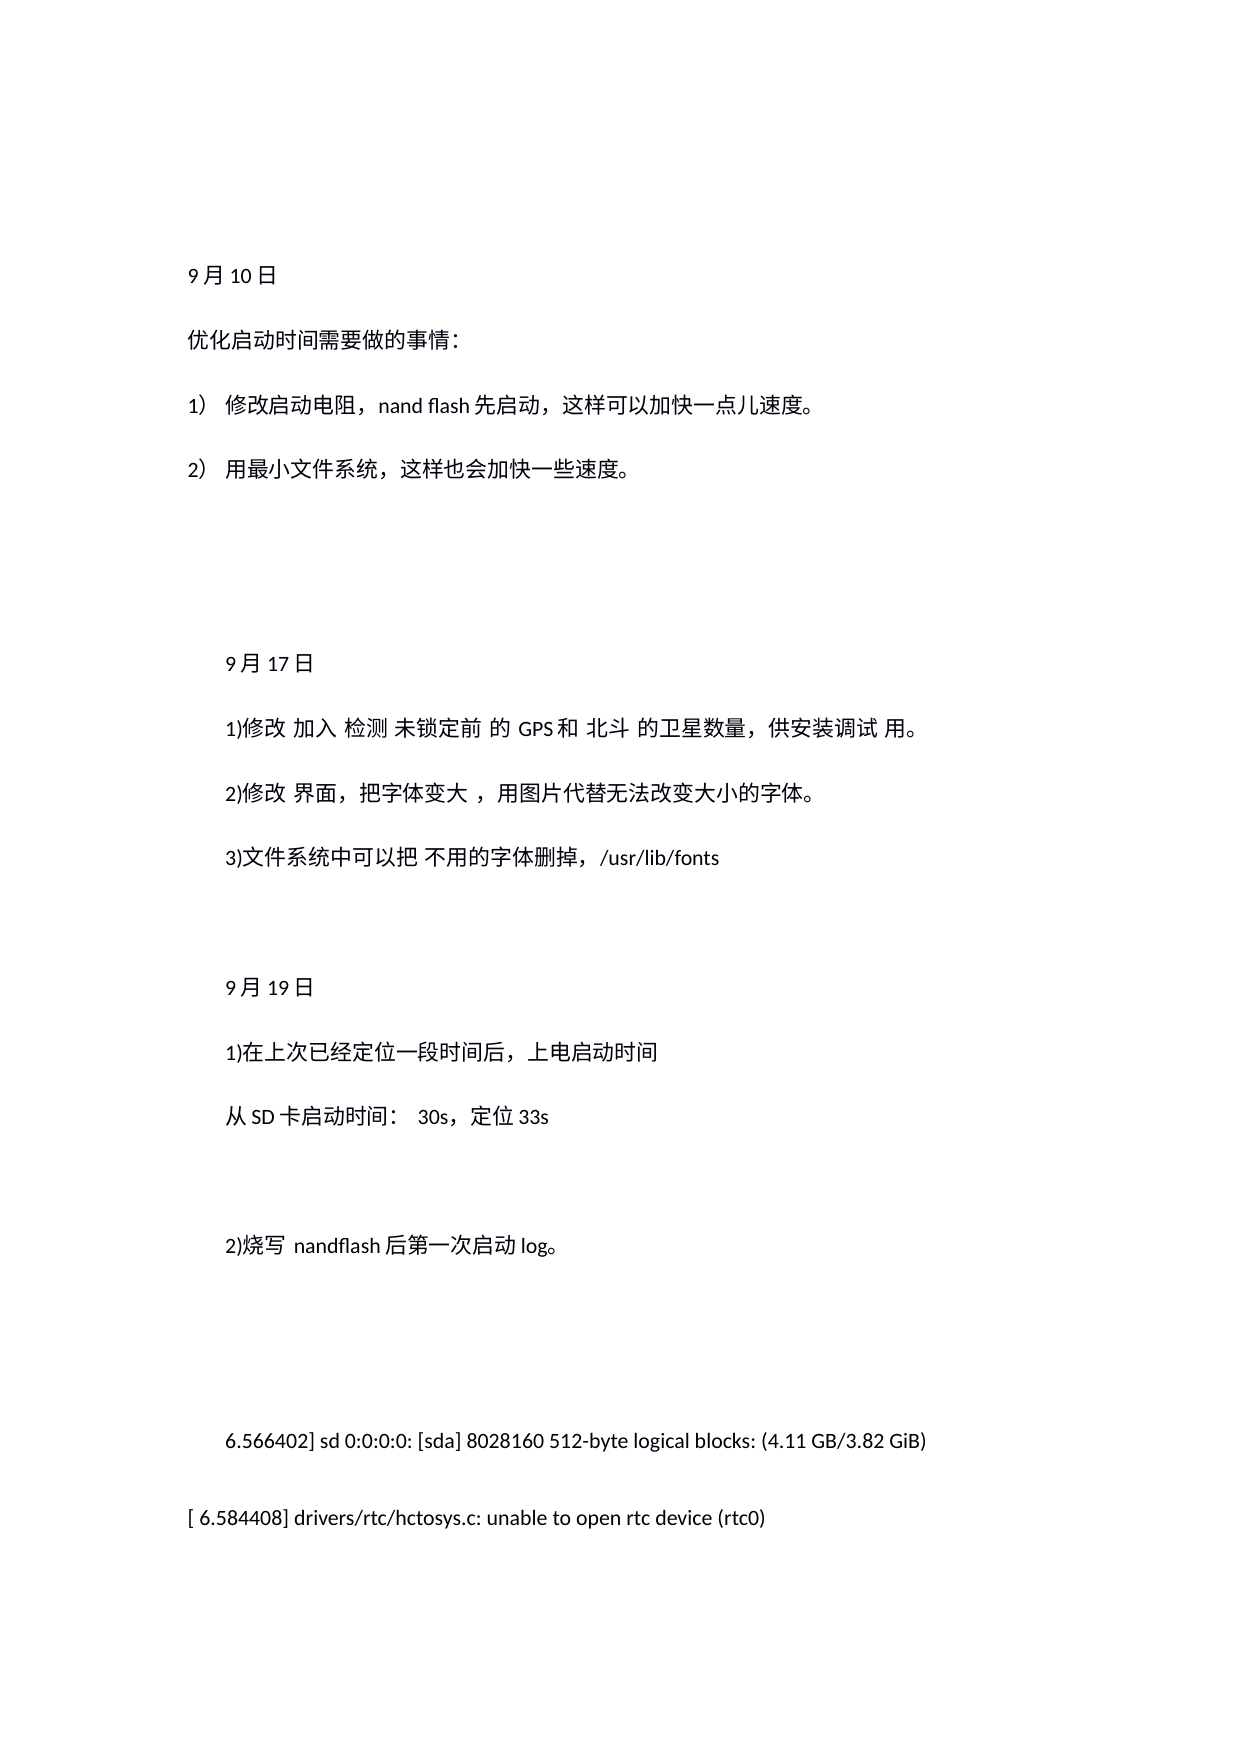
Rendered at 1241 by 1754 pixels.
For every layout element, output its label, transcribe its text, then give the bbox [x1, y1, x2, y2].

list 9月17日 [225, 632, 1053, 696]
list 1)在上次已经定位一段时间后，上电启动时间 [225, 1020, 1053, 1084]
list 用最小文件系统，这样也会加快一些速度。 [187, 437, 1053, 502]
list 9月19日 [225, 955, 1053, 1020]
list 1)修改 加入 检测 未锁定前 的 GPS和 北斗 的卫星数量，供安装调试 用。 [225, 696, 1053, 761]
text 优化启动时间需要做的事情： [187, 308, 1053, 373]
text [ 6.584408] drivers/rtc/hctosys.c: unable to open rtc device (rtc0) [187, 1485, 1053, 1550]
list 从SD卡启动时间： 30s，定位33s [225, 1084, 1053, 1149]
text 6.566402] sd 0:0:0:0: [sda] 8028160 512-byte logical blocks: (4.11 GB/3.82 GiB) [225, 1408, 1053, 1472]
list 修改启动电阻，nand flash先启动，这样可以加快一点儿速度。 [187, 373, 1053, 437]
list 2)烧写 nandflash后第一次启动log。 [225, 1214, 1053, 1278]
list 2)修改 界面，把字体变大 ，用图片代替无法改变大小的字体。 [225, 761, 1053, 826]
text 9月10日 [187, 243, 1053, 308]
list 3)文件系统中可以把 不用的字体删掉，/usr/lib/fonts [225, 826, 1053, 890]
